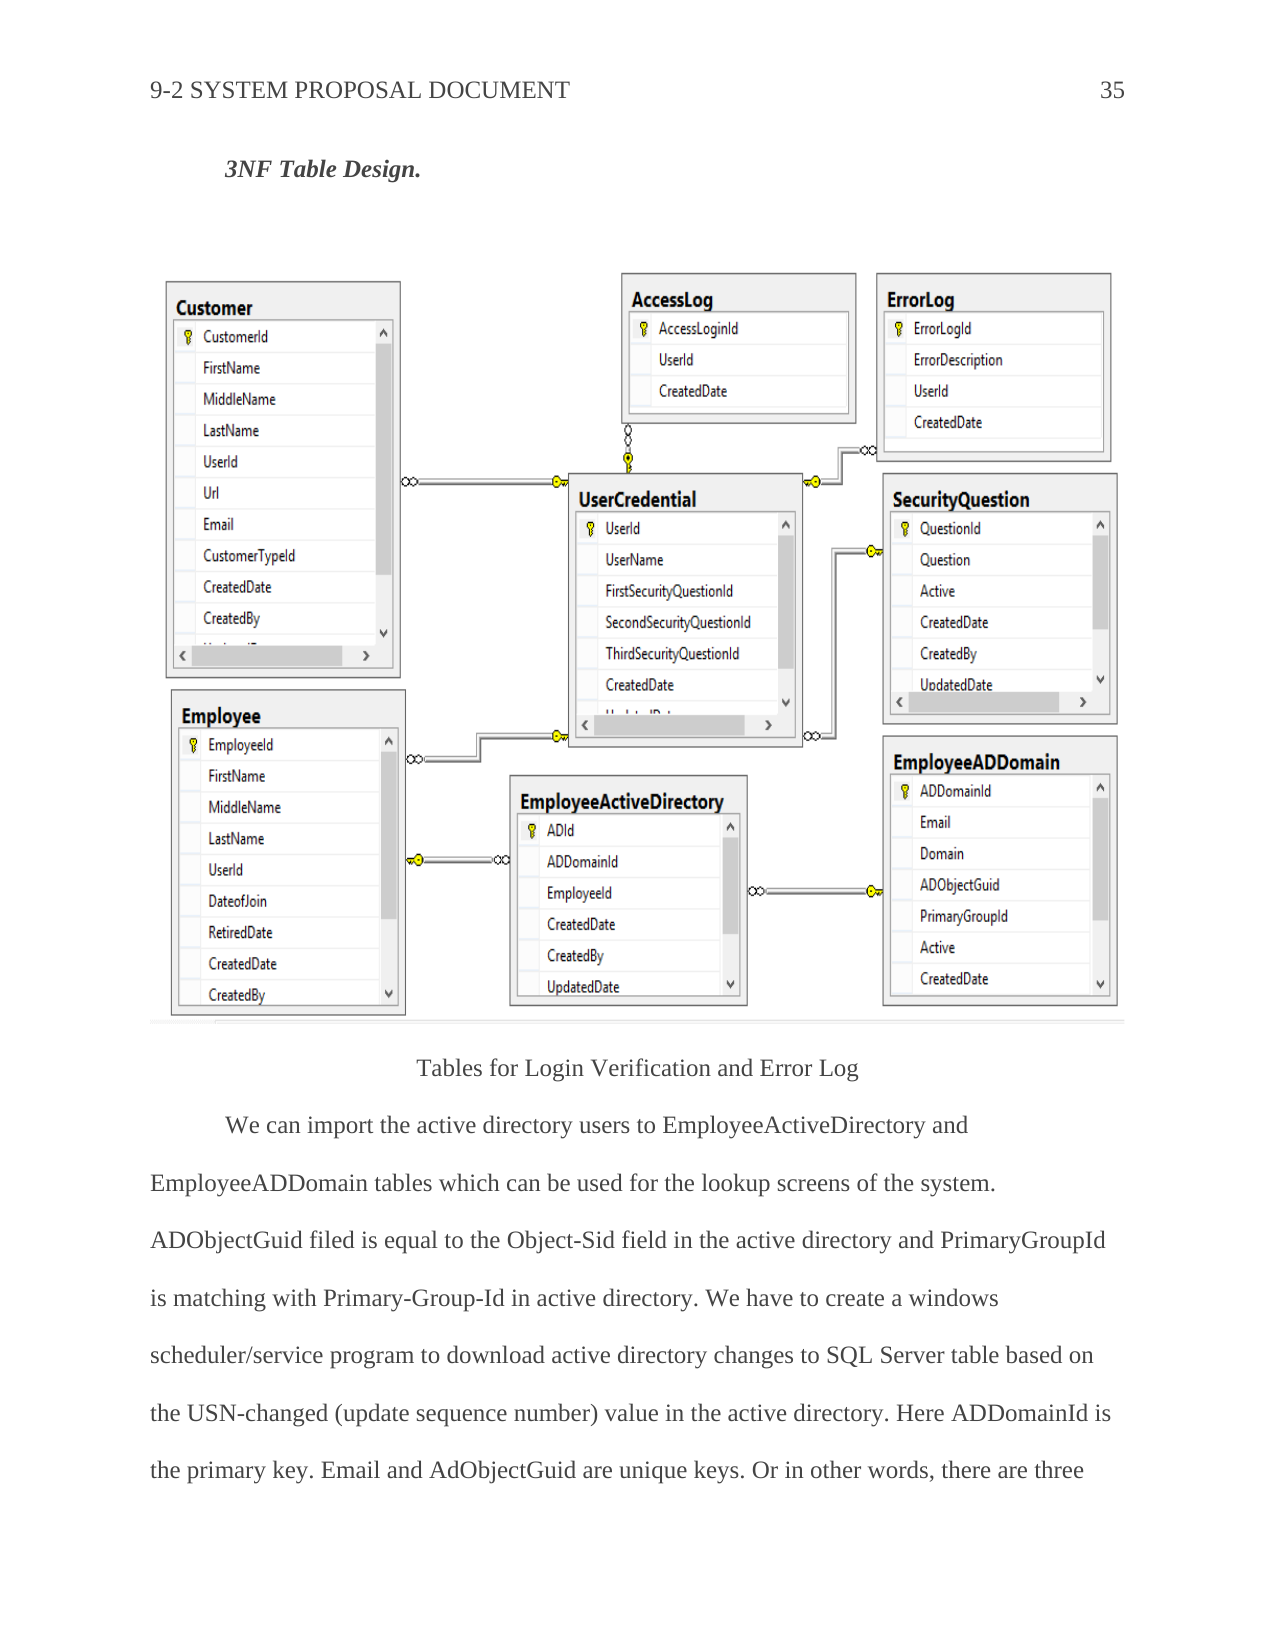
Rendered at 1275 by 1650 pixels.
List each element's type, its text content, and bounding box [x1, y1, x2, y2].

picture [150, 269, 1125, 1024]
text Tables for Login Verification and Error Log [150, 1053, 1125, 1081]
subtitle 3NF Table Design. [150, 154, 1125, 183]
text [150, 1110, 1125, 1484]
